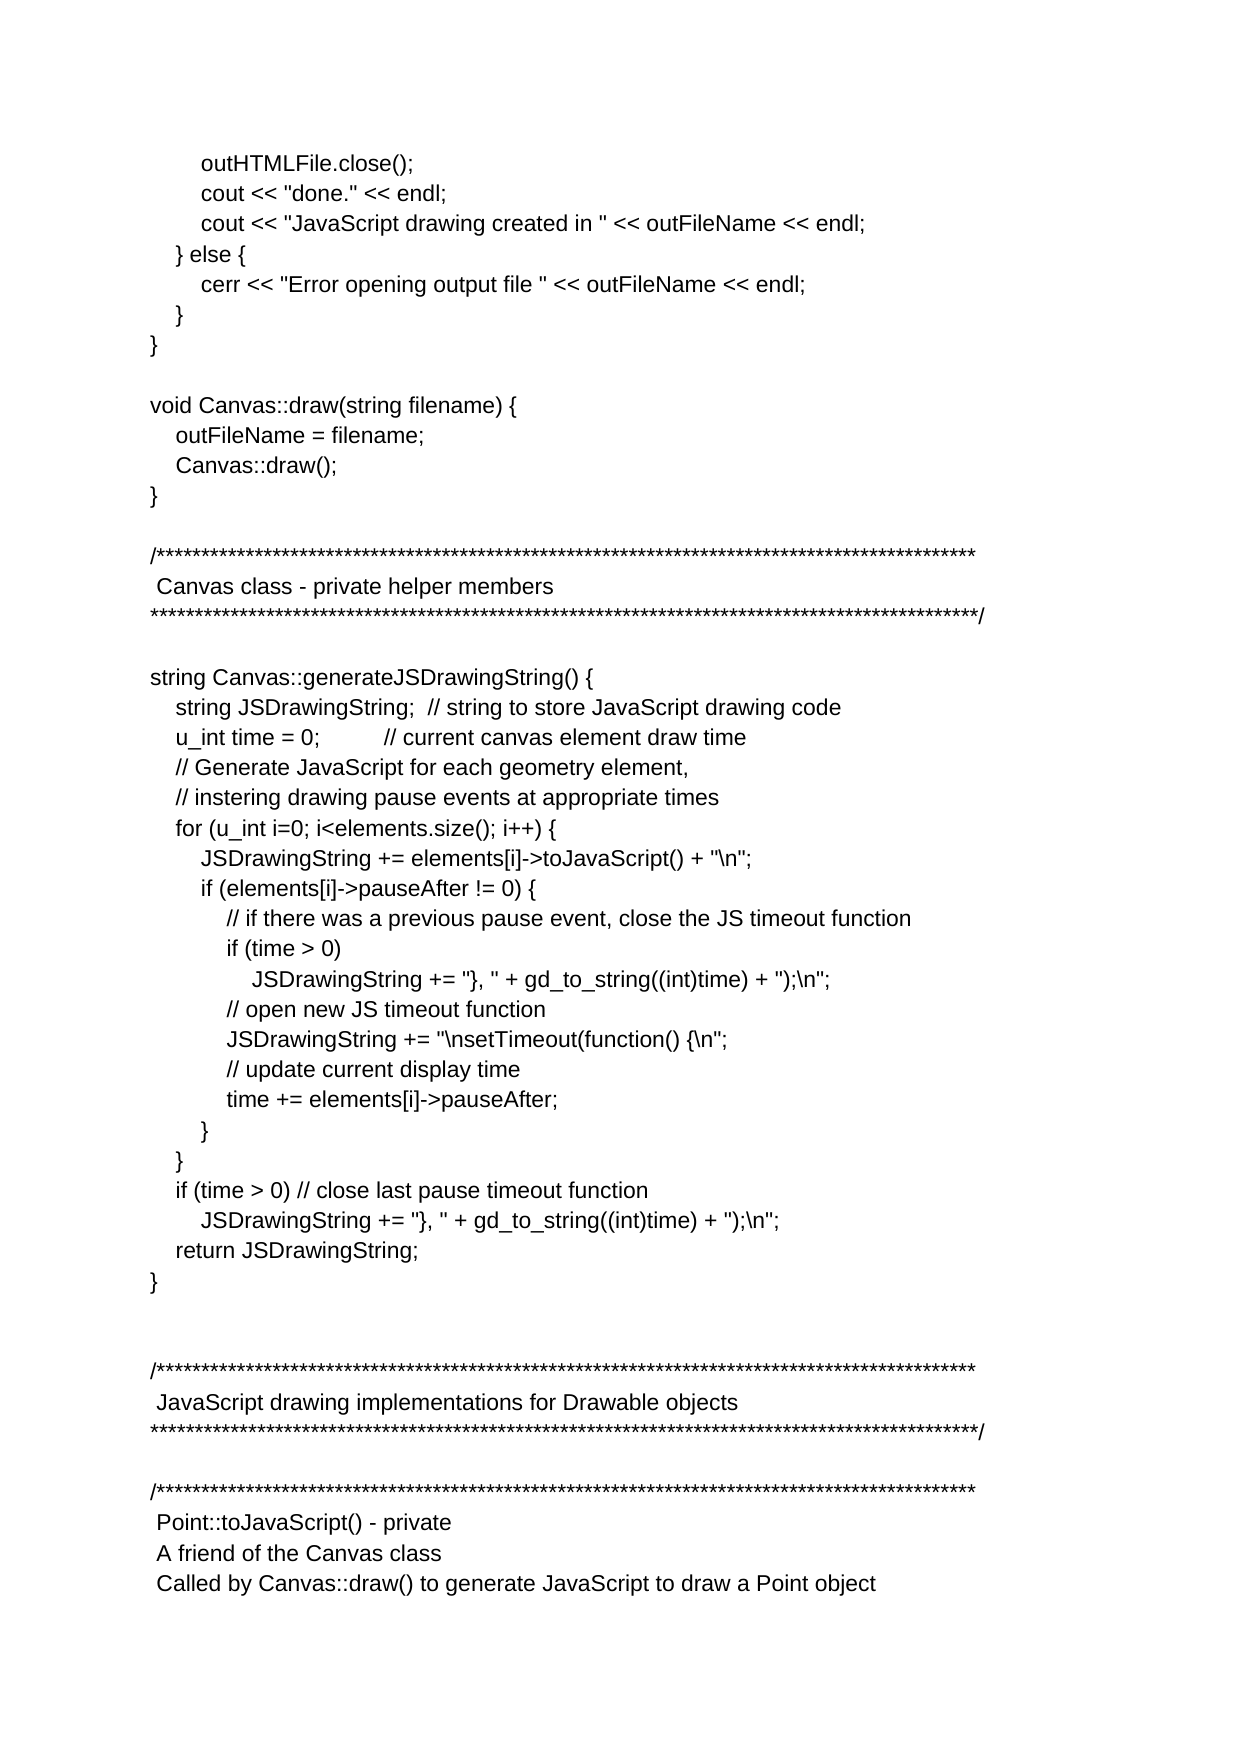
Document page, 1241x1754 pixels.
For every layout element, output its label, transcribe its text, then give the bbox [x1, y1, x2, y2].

text *********************************************************************************************/ [150, 1419, 1090, 1445]
text Canvas class - private helper members [150, 573, 1090, 599]
text cerr << "Error opening output file " << outFileName << endl; [150, 271, 1090, 297]
text Canvas::draw(); [150, 452, 1090, 478]
text } [150, 331, 1090, 358]
text *********************************************************************************************/ [150, 603, 1090, 629]
text if (time > 0) // close last pause timeout function [150, 1177, 1090, 1203]
text // if there was a previous pause event, close the JS timeout function [150, 905, 1090, 932]
text for (u_int i=0; i<elements.size(); i++) { [150, 814, 1090, 841]
text /******************************************************************************************** [150, 1358, 1090, 1385]
text /******************************************************************************************** [150, 1479, 1090, 1506]
text outHTMLFile.close(); [150, 150, 1090, 176]
text return JSDrawingString; [150, 1237, 1090, 1264]
text string JSDrawingString; // string to store JavaScript drawing code [150, 694, 1090, 720]
text Point::toJavaScript() - private [150, 1509, 1090, 1536]
text } [150, 482, 1090, 509]
text if (time > 0) [150, 935, 1090, 962]
text } [150, 1268, 1090, 1294]
text Called by Canvas::draw() to generate JavaScript to draw a Point object [150, 1570, 1090, 1596]
text } [150, 1117, 1090, 1143]
text JavaScript drawing implementations for Drawable objects [150, 1388, 1090, 1415]
text JSDrawingString += "}, " + gd_to_string((int)time) + ");\n"; [150, 966, 1090, 992]
text string Canvas::generateJSDrawingString() { [150, 663, 1090, 690]
text // instering drawing pause events at appropriate times [150, 784, 1090, 811]
text } [150, 1147, 1090, 1173]
text cout << "JavaScript drawing created in " << outFileName << endl; [150, 210, 1090, 237]
text JSDrawingString += elements[i]->toJavaScript() + "\n"; [150, 845, 1090, 871]
text JSDrawingString += "}, " + gd_to_string((int)time) + ");\n"; [150, 1207, 1090, 1234]
text cout << "done." << endl; [150, 180, 1090, 207]
text // Generate JavaScript for each geometry element, [150, 754, 1090, 781]
text void Canvas::draw(string filename) { [150, 392, 1090, 418]
text // update current display time [150, 1056, 1090, 1083]
text time += elements[i]->pauseAfter; [150, 1086, 1090, 1113]
text /******************************************************************************************** [150, 543, 1090, 569]
text JSDrawingString += "\nsetTimeout(function() {\n"; [150, 1026, 1090, 1052]
text if (elements[i]->pauseAfter != 0) { [150, 875, 1090, 901]
text A friend of the Canvas class [150, 1539, 1090, 1566]
text } else { [150, 241, 1090, 267]
text u_int time = 0; // current canvas element draw time [150, 724, 1090, 750]
text outFileName = filename; [150, 422, 1090, 448]
text // open new JS timeout function [150, 996, 1090, 1022]
text } [150, 301, 1090, 327]
